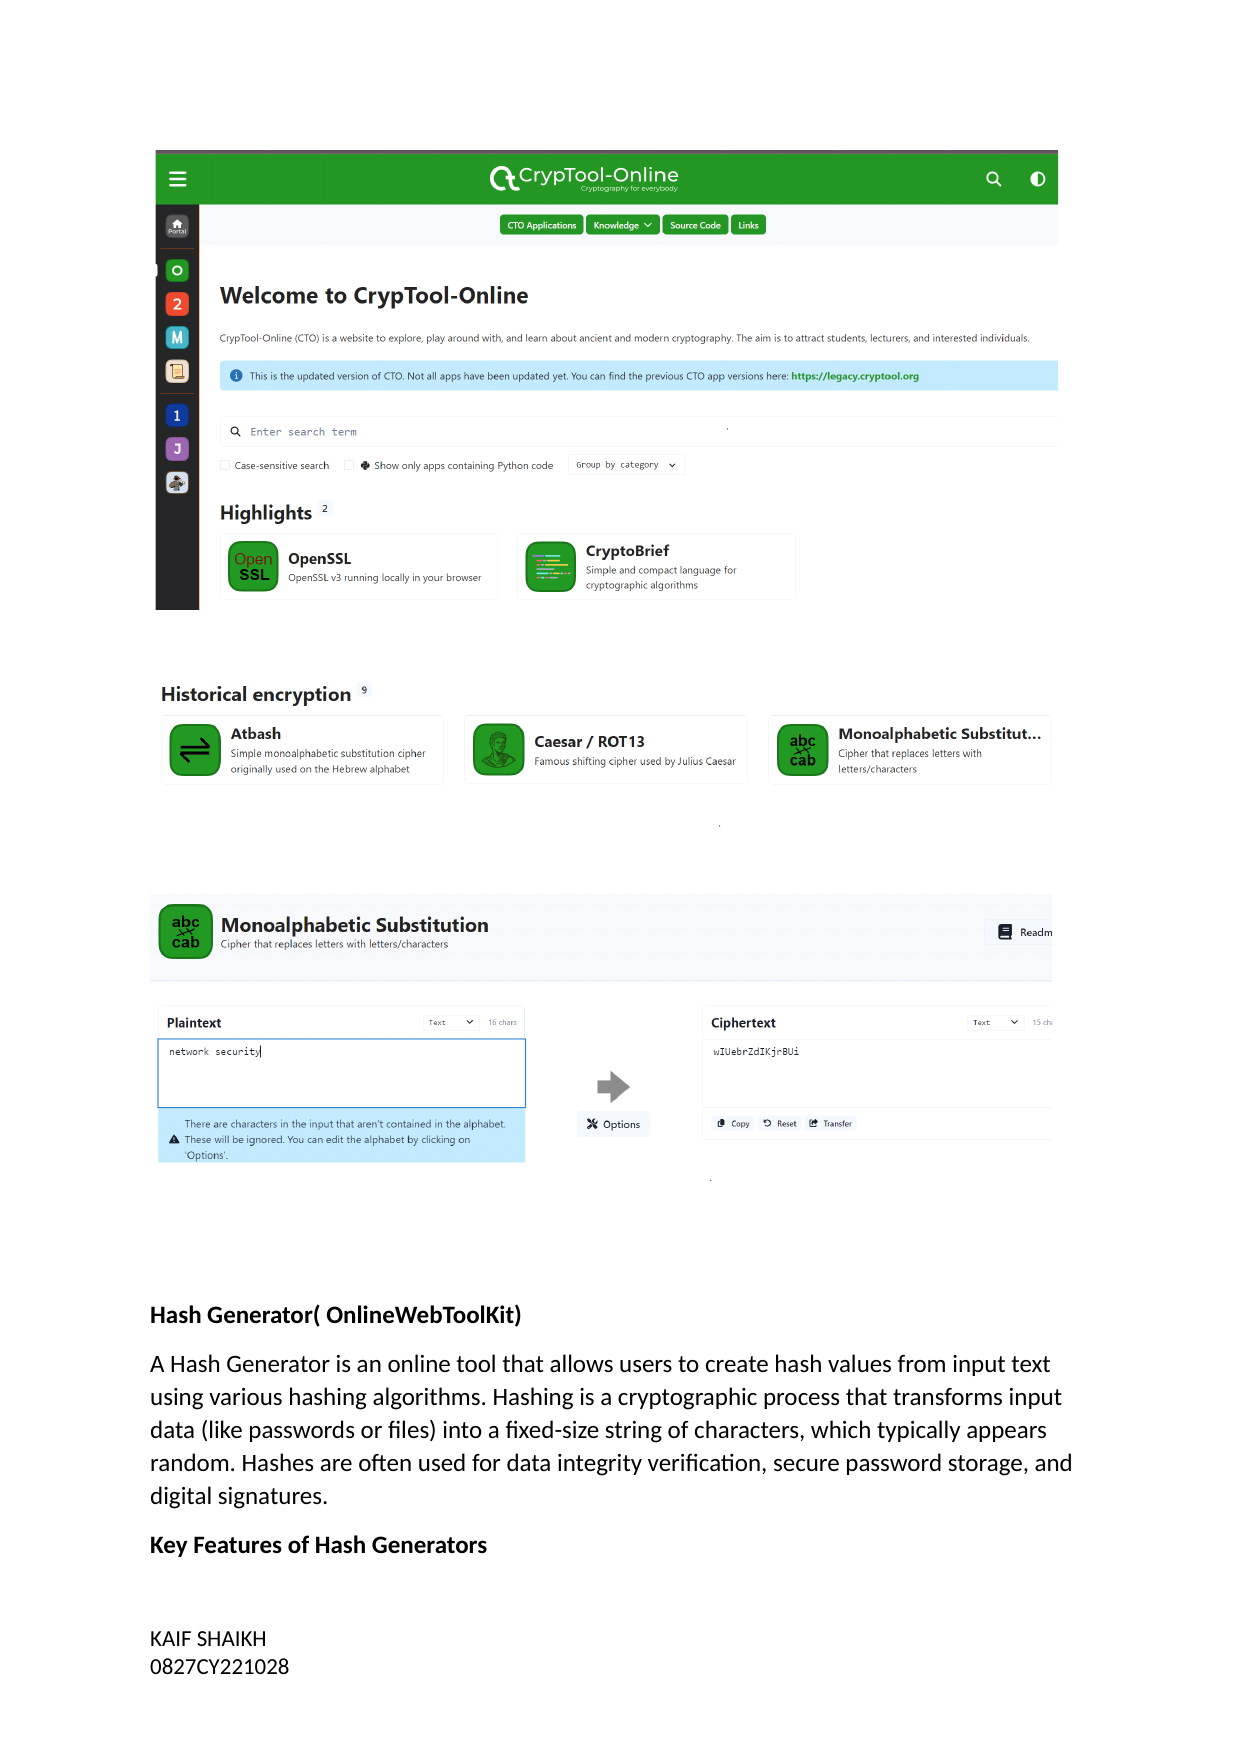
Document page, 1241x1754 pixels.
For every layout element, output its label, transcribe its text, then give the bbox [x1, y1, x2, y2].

picture [150, 894, 1053, 1181]
picture [150, 678, 1053, 827]
text Key Features of Hash Generators [150, 1530, 1090, 1560]
text A Hash Generator is an online tool that allows users to create hash values from input text using various hashing algorithms. Hashing is a cryptographic process that transforms input data (like passwords or files) into a fixed-size string of characters, which typically appears random. Hashes are often used for data integrity verification, secure password storage, and digital signatures. [150, 1348, 1090, 1511]
text Hash Generator( OnlineWebToolKit) [150, 1299, 1090, 1329]
picture [155, 150, 1059, 610]
